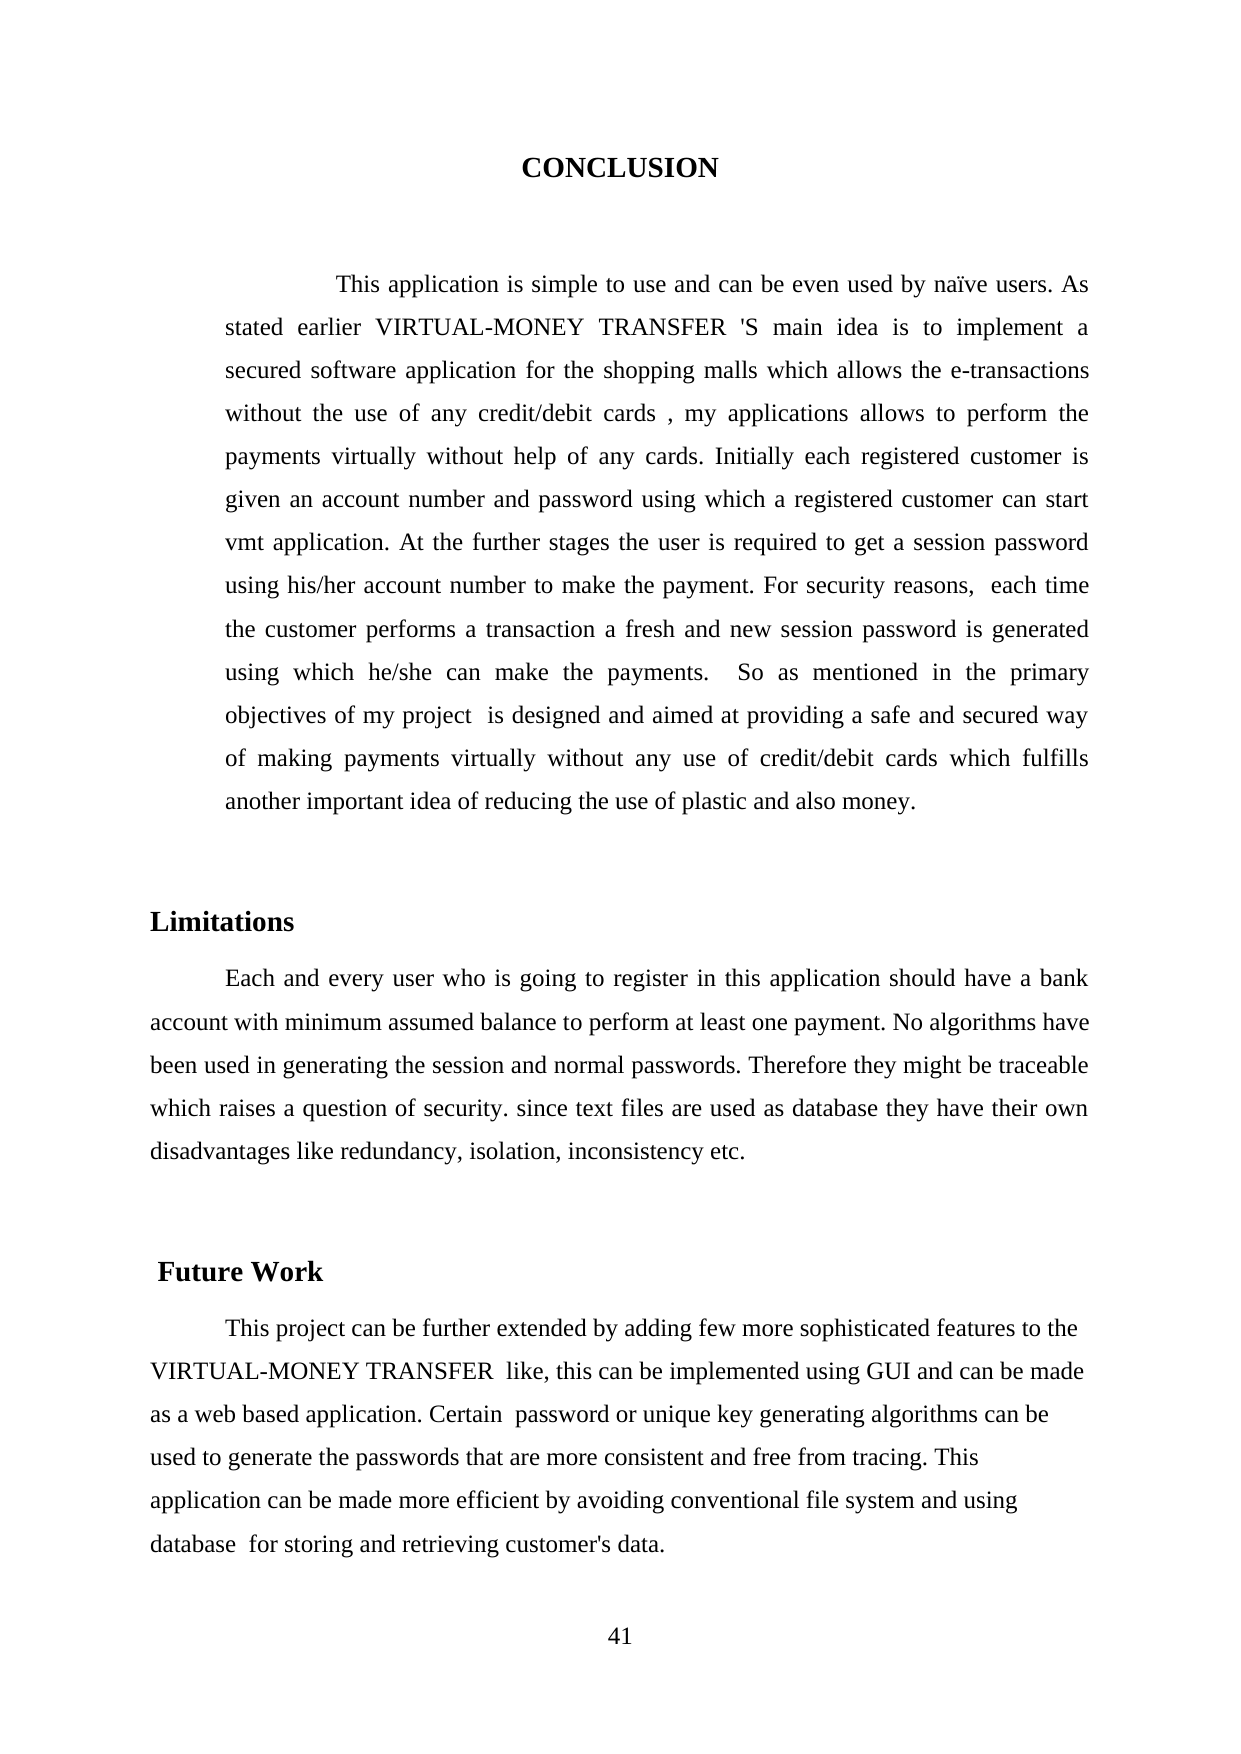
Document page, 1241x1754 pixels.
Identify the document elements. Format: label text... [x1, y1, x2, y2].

text Limitations [150, 904, 1090, 938]
text Future Work [150, 1254, 1090, 1287]
text Each and every user who is going to register in this application should have a bank account with minimum assumed balance to perform at least one payment. No algorithms have been used in generating the session and normal passwords. Therefore they might be traceable which raises a question of security. since text files are used as database they have their own disadvantages like redundancy, isolation, inconsistency etc. [150, 963, 1090, 1165]
text This project can be further extended by adding few more sophisticated features to the VIRTUAL-MONEY TRANSFER like, this can be implemented using GUI and can be made as a web based application. Certain password or unique key generating algorithms can be used to generate the passwords that are more consistent and free from tracing. This application can be made more efficient by avoiding conventional file system and using database for storing and retrieving customer's data. [150, 1313, 1090, 1557]
text CONCLUSION [150, 150, 1090, 183]
text This application is simple to use and can be even used by naïve users. As stated earlier VIRTUAL-MONEY TRANSFER 'S main idea is to implement a secured software application for the shopping malls which allows the e-transactions without the use of any credit/debit cards , my applications allows to perform the payments virtually without help of any cards. Initially each registered customer is given an account number and password using which a registered customer can start vmt application. At the further stages the user is required to get a session password using his/her account number to make the payment. For security reasons, each time the customer performs a transaction a fresh and new session password is generated using which he/she can make the payments. So as mentioned in the primary objectives of my project is designed and aimed at providing a safe and secured way of making payments virtually without any use of credit/debit cards which fulfills another important idea of reducing the use of plastic and also money. [225, 269, 1090, 815]
